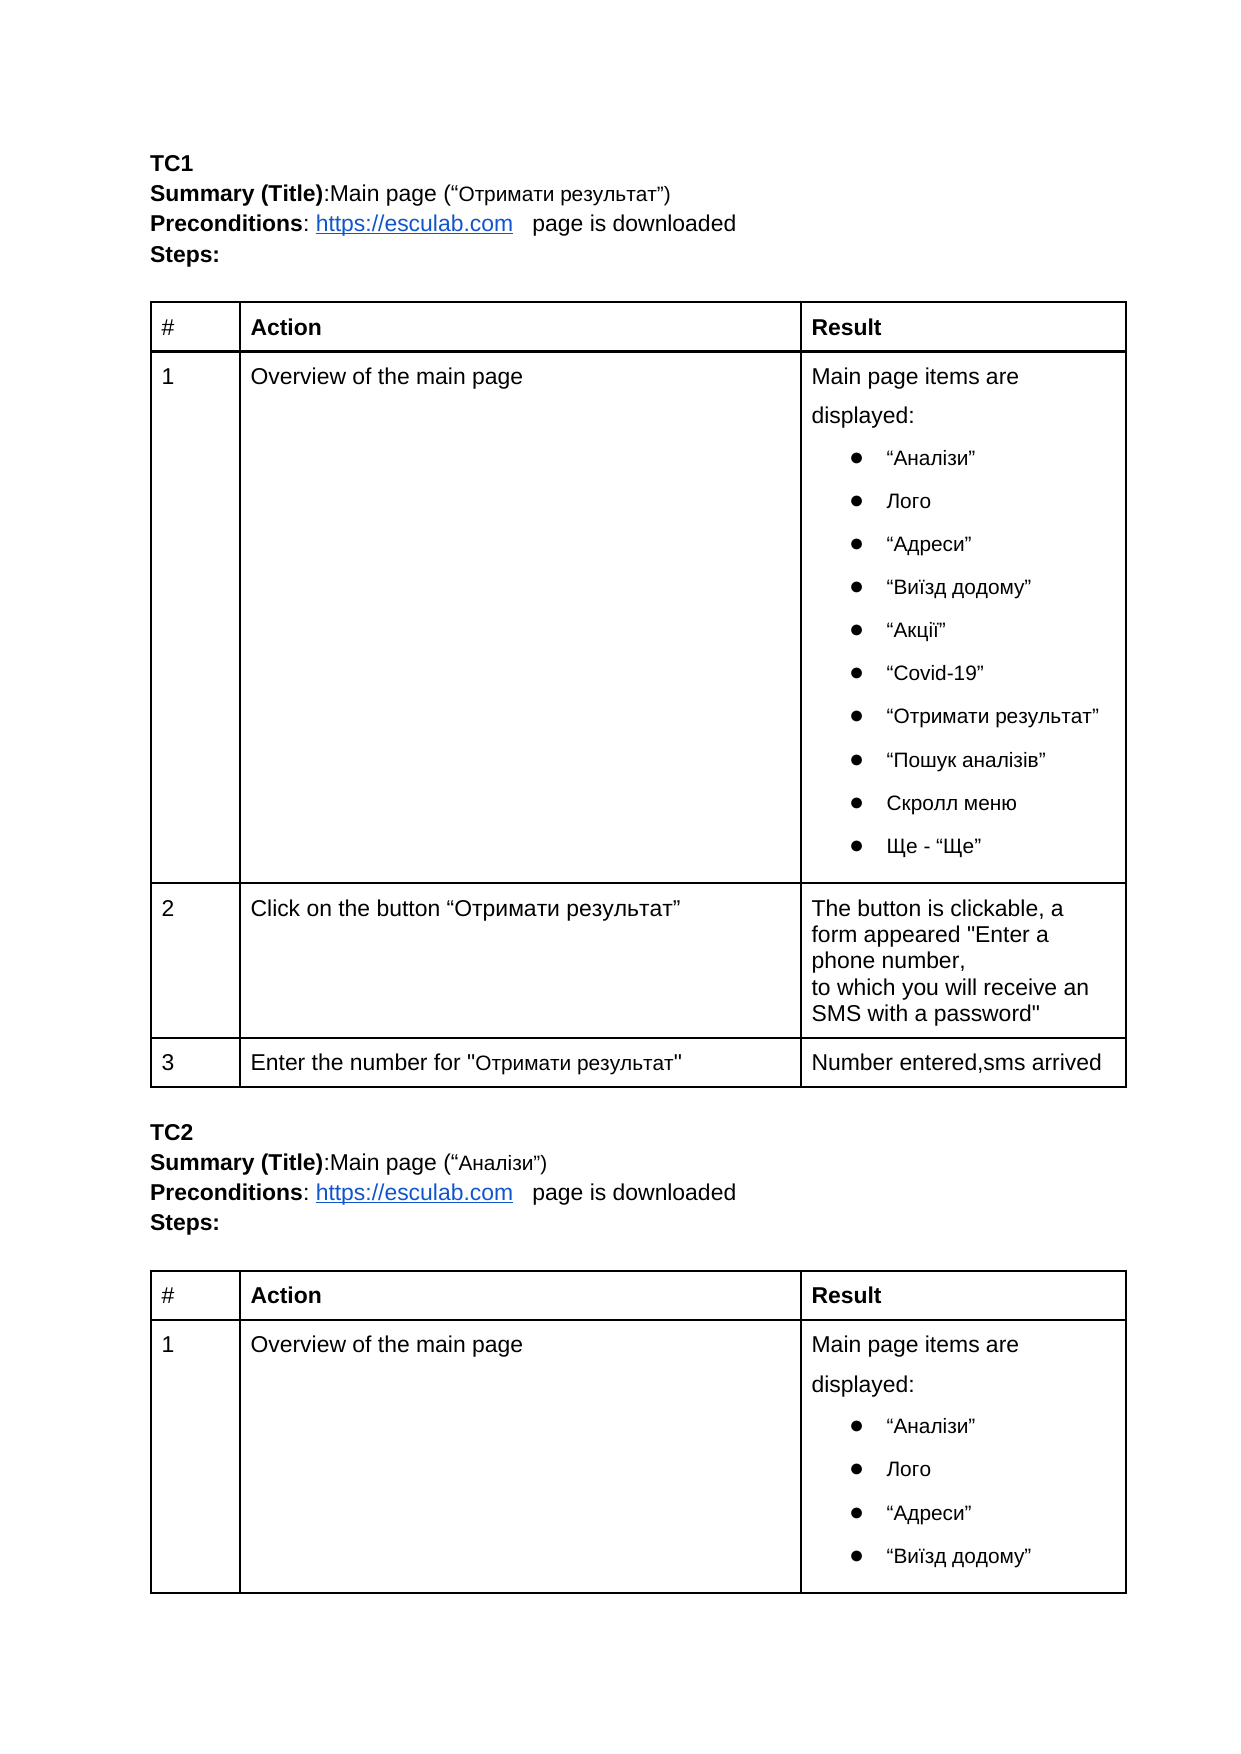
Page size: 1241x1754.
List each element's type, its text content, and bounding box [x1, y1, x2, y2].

table_header Action [241, 1272, 800, 1319]
table_header Result [802, 303, 1125, 350]
text Steps: [150, 1209, 1090, 1235]
text Steps: [150, 241, 1090, 267]
text TС2 [150, 1118, 1090, 1145]
table_cell 3 [152, 1039, 239, 1086]
text Preconditions: https://esculab.com page is downloaded [150, 1179, 1090, 1205]
table_cell 2 [152, 884, 239, 1037]
table_header Result [802, 1272, 1125, 1319]
text Preconditions: https://esculab.com page is downloaded [150, 210, 1090, 237]
table_header # [152, 303, 239, 350]
table_cell Overview of the main page [241, 353, 800, 882]
table_cell Main page items are displayed: “Аналізи” Лого “Адреси” “Виїзд додому” “Акції” “Covіd-19” “Отримати результат” “Пошук аналізів” Скролл меню Ще - “Ще” [802, 353, 1125, 882]
table_cell Enter the number for "Отримати результат" [241, 1039, 800, 1086]
table_header # [152, 1272, 239, 1319]
table_cell Number entered,sms arrived [802, 1039, 1125, 1086]
text Summary (Title):Main page (“Аналізи”) [150, 1149, 1090, 1175]
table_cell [241, 1321, 800, 1592]
table_cell The button is clickable, a form appeared "Enter a phone number, to which you will receive an SMS with a password" [802, 884, 1125, 1037]
table_cell Click on the button “Отримати результат” [241, 884, 800, 1037]
table_header Action [241, 303, 800, 350]
table_cell 1 [152, 1321, 239, 1592]
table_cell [802, 1321, 1125, 1592]
table_cell 1 [152, 353, 239, 882]
text Summary (Title):Main page (“Отримати результат”) [150, 180, 1090, 207]
text TС1 [150, 150, 1090, 176]
